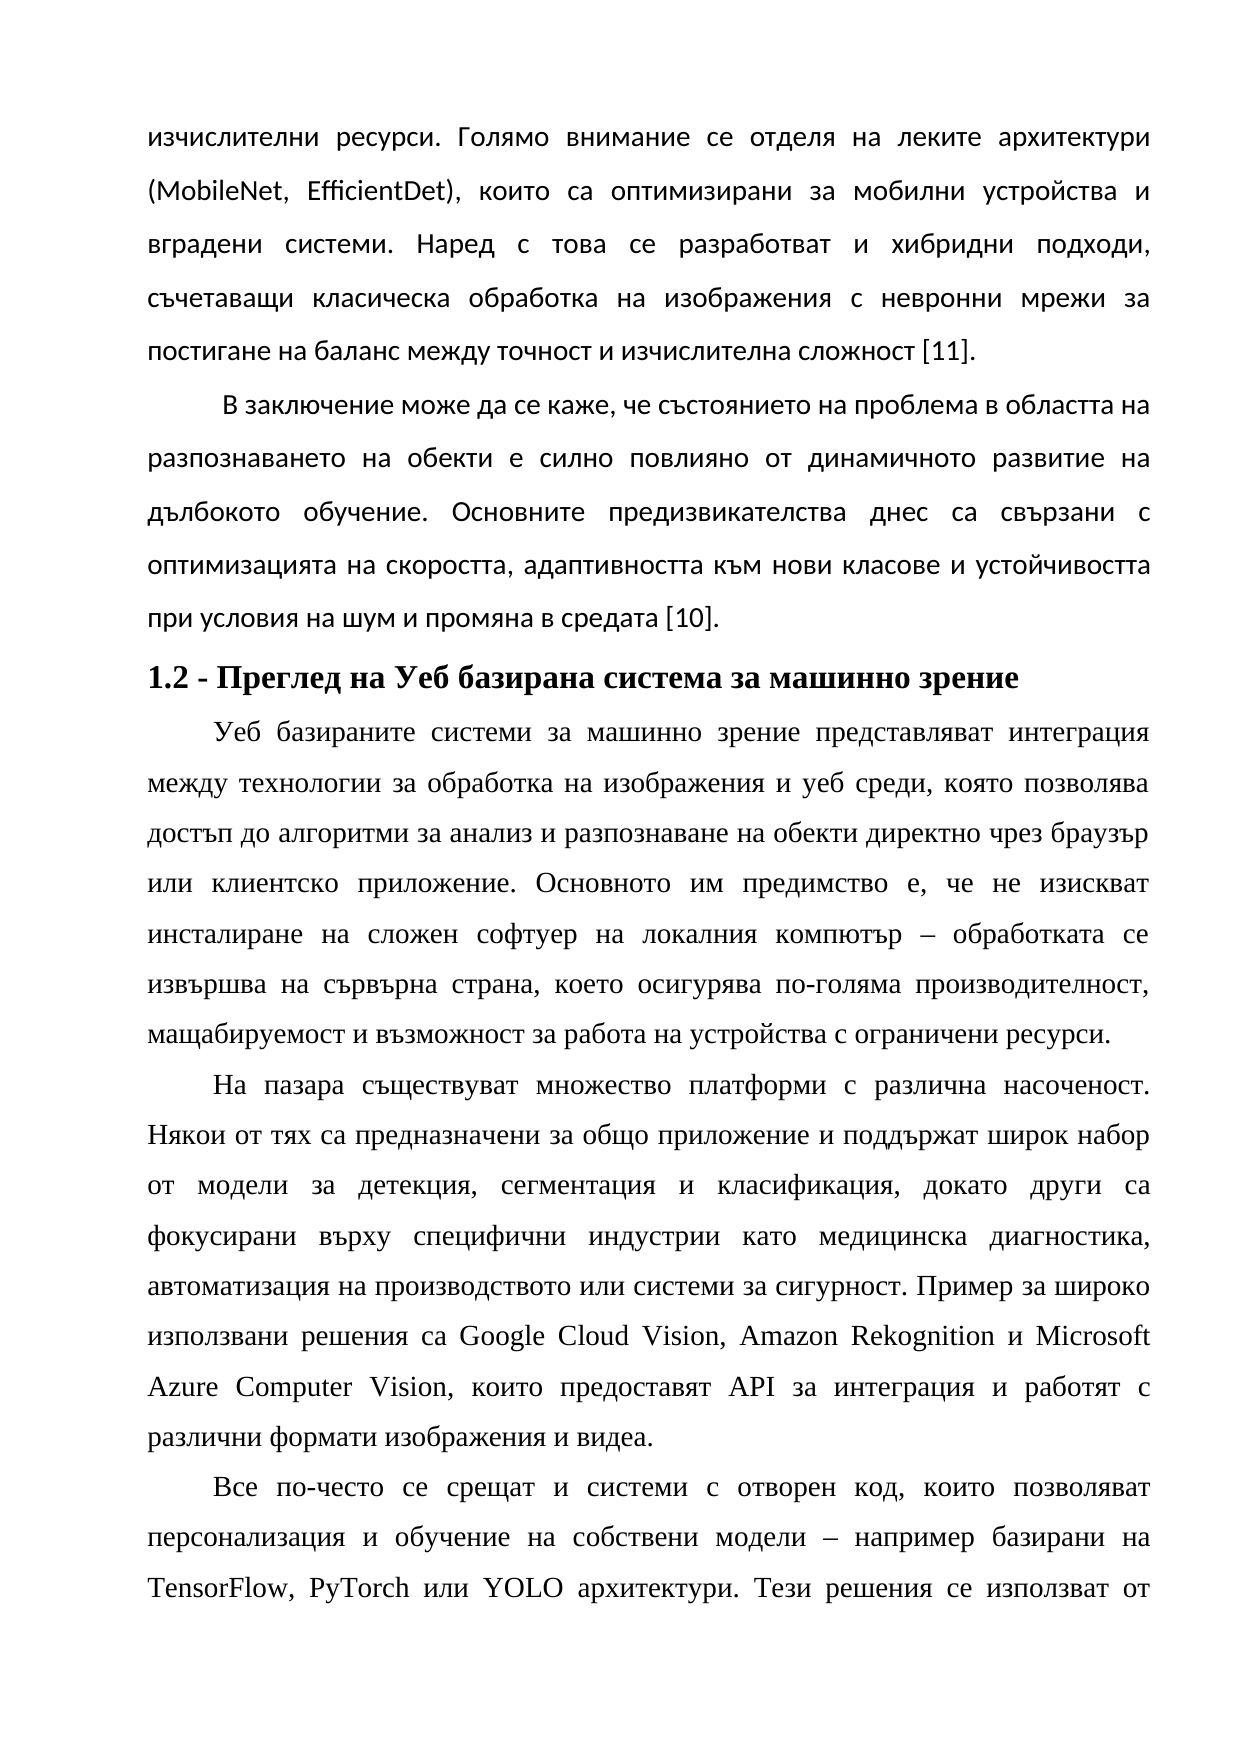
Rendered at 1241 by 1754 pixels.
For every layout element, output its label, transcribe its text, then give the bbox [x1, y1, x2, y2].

text На пазара съществуват множество платформи с различна насоченост. Някои от тях са предназначени за общо приложение и поддържат широк набор от модели за детекция, сегментация и класификация, докато други са фокусирани върху специфични индустрии като медицинска диагностика, автоматизация на производството или системи за сигурност. Пример за широко използвани решения са Google Cloud Vision, Amazon Rekognition и Microsoft Azure Computer Vision, които предоставят API за интеграция и работят с различни формати изображения и видеа. [147, 1067, 1152, 1452]
subtitle 1.2 - Преглед на Уеб базирана система за машинно зрение [147, 657, 1152, 695]
text В заключение може да се каже, че състоянието на проблема в областта на разпознаването на обекти е силно повлияно от динамичното развитие на дълбокото обучение. Основните предизвикателства днес са свързани с оптимизацията на скоростта, адаптивността към нови класове и устойчивостта при условия на шум и промяна в средата [10]. [147, 386, 1152, 635]
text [147, 1469, 1152, 1603]
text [147, 118, 1152, 368]
text Уеб базираните системи за машинно зрение представляват интеграция между технологии за обработка на изображения и уеб среди, която позволява достъп до алгоритми за анализ и разпознаване на обекти директно чрез браузър или клиентско приложение. Основното им предимство е, че не изискват инсталиране на сложен софтуер на локалния компютър – обработката се извършва на сървърна страна, което осигурява по-голяма производителност, мащабируемост и възможност за работа на устройства с ограничени ресурси. [147, 714, 1150, 1050]
